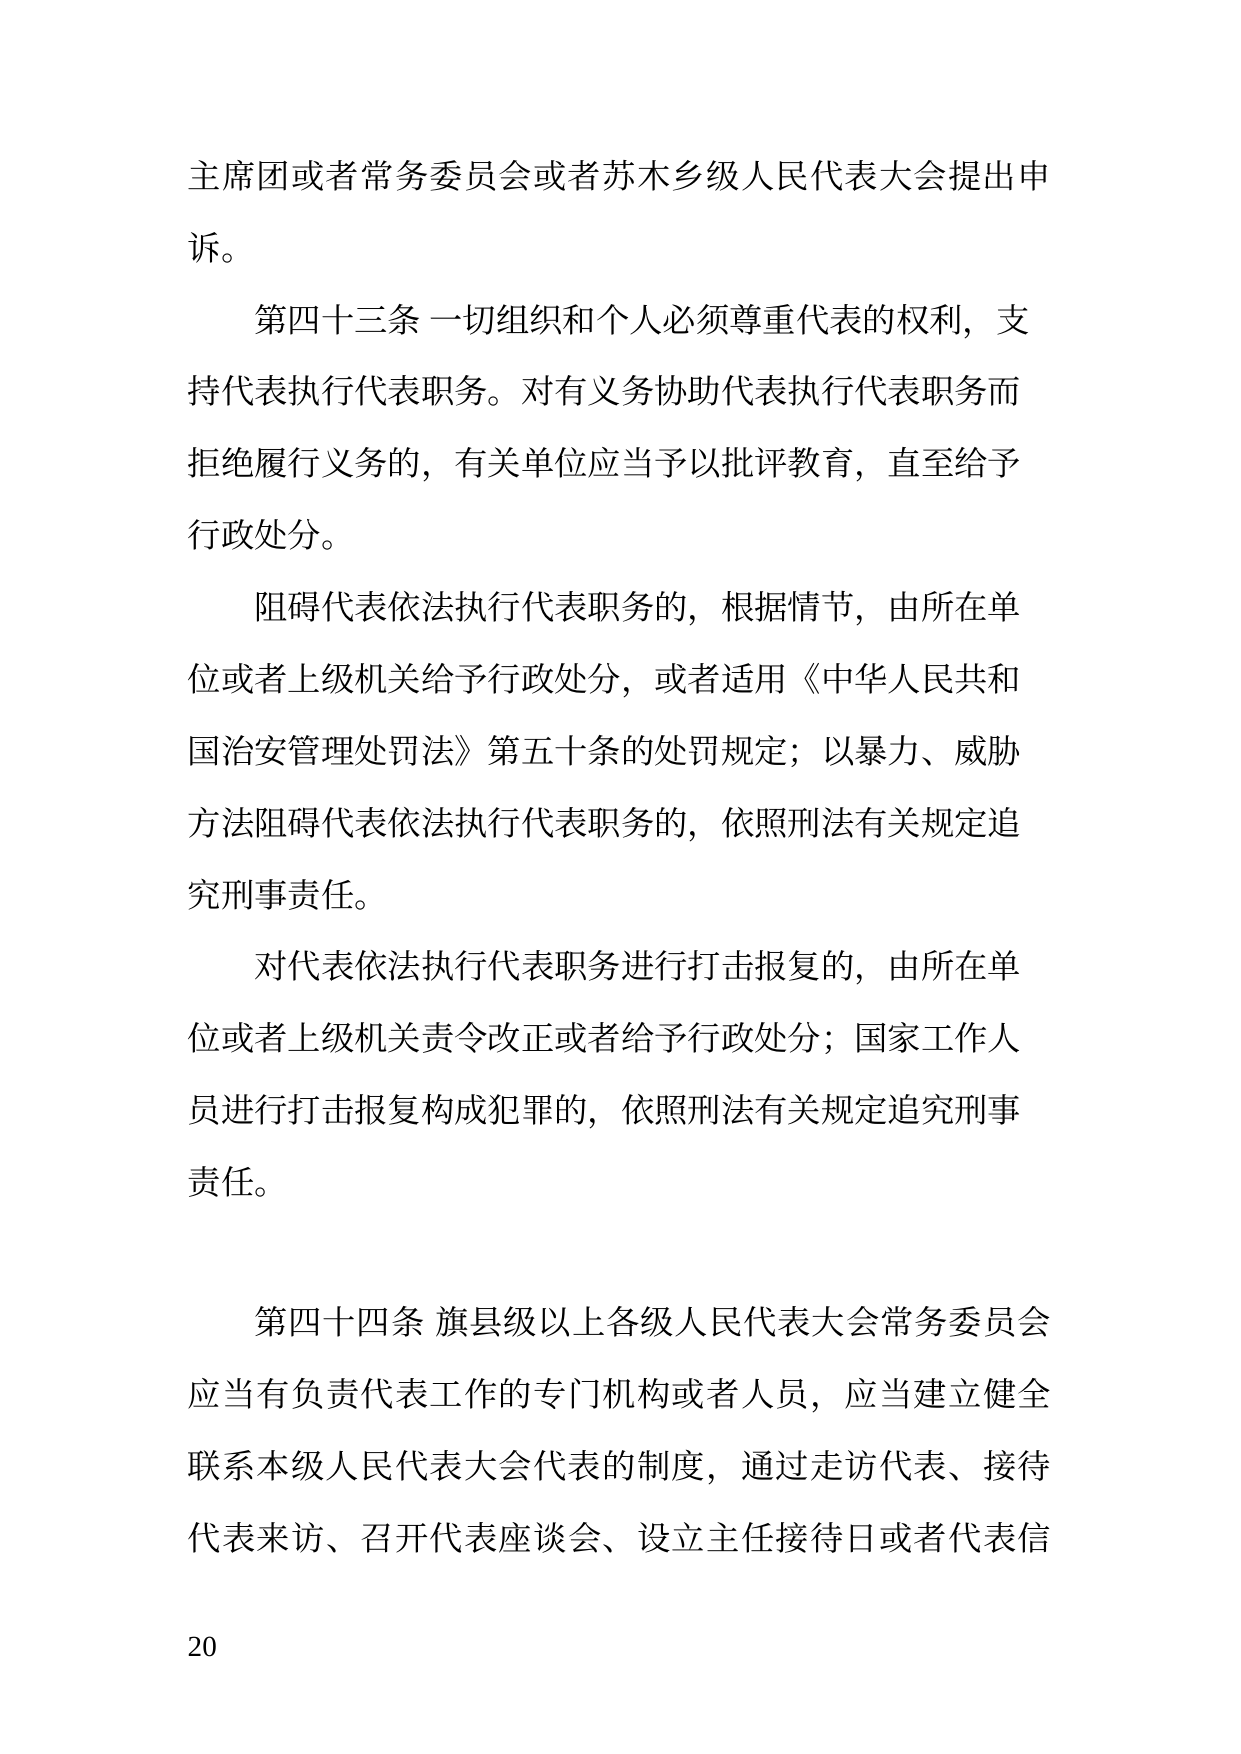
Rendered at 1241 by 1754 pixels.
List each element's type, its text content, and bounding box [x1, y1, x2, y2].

text 第四十三条 一切组织和个人必须尊重代表的权利，支持代表执行代表职务。对有义务协助代表执行代表职务而拒绝履行义务的，有关单位应当予以批评教育，直至给予行政处分。 [187, 294, 1053, 557]
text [187, 150, 1053, 270]
text 对代表依法执行代表职务进行打击报复的，由所在单位或者上级机关责令改正或者给予行政处分；国家工作人员进行打击报复构成犯罪的，依照刑法有关规定追究刑事责任。 [187, 941, 1053, 1204]
text 阻碍代表依法执行代表职务的，根据情节，由所在单位或者上级机关给予行政处分，或者适用《中华人民共和国治安管理处罚法》第五十条的处罚规定；以暴力、威胁方法阻碍代表依法执行代表职务的，依照刑法有关规定追究刑事责任。 [187, 581, 1053, 917]
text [187, 1296, 1053, 1560]
